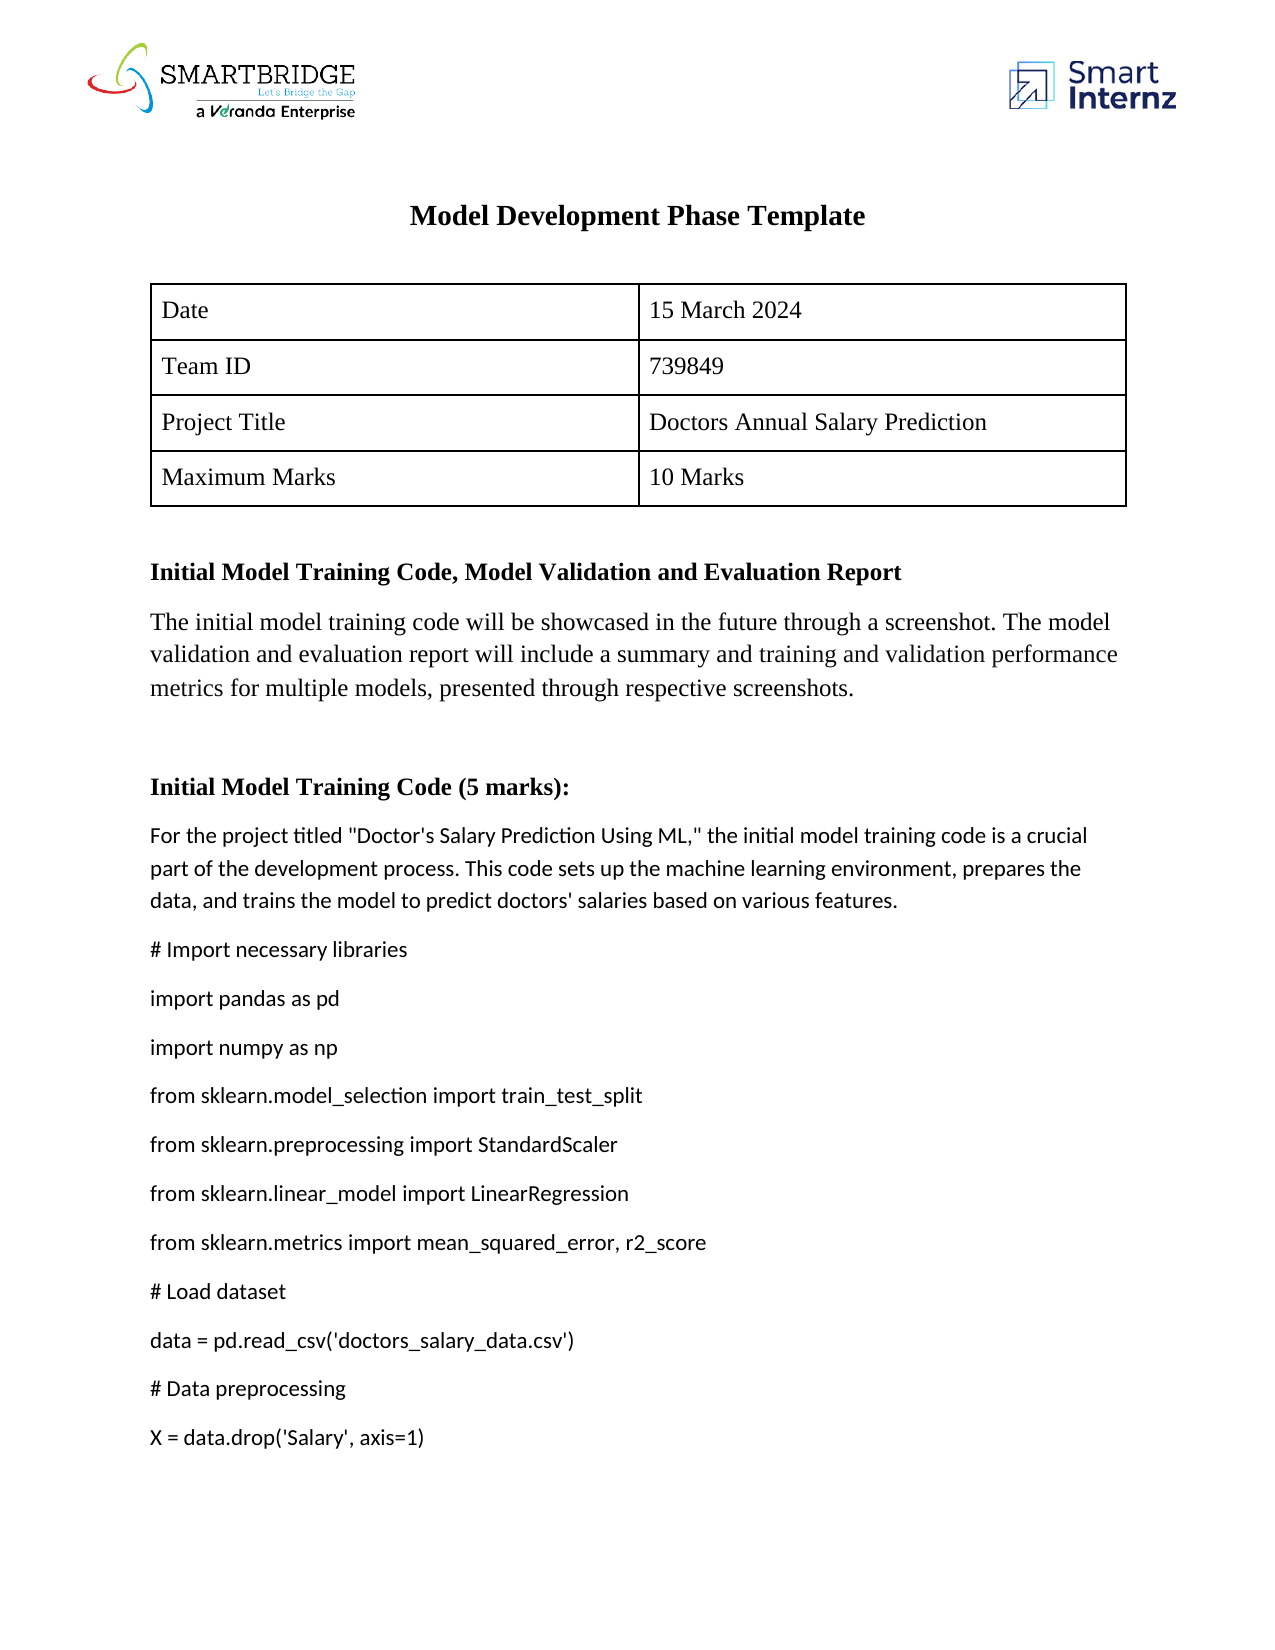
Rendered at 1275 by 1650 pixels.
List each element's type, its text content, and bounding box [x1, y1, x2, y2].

text data = pd.read_csv('doctors_salary_data.csv') [150, 1326, 1125, 1354]
text from sklearn.metrics import mean_squared_error, r2_score [150, 1228, 1125, 1256]
table_cell 10 Marks [640, 452, 1125, 505]
table_cell Team ID [152, 341, 638, 394]
table_header 15 March 2024 [640, 285, 1125, 338]
text Initial Model Training Code (5 marks): [150, 772, 1125, 801]
text The initial model training code will be showcased in the future through a screenshot. The model validation and evaluation report will include a summary and training and validation performance metrics for multiple models, presented through respective screenshots. [150, 607, 1125, 701]
text from sklearn.preprocessing import StandardScaler [150, 1130, 1125, 1158]
text Initial Model Training Code, Model Validation and Evaluation Report [150, 557, 1125, 586]
text Model Development Phase Template [150, 198, 1125, 231]
table_cell 739849 [640, 341, 1125, 394]
table_cell Project Title [152, 396, 638, 449]
text # Load dataset [150, 1277, 1125, 1305]
table_header Date [152, 285, 638, 338]
text X = data.drop('Salary', axis=1) [150, 1423, 1125, 1451]
table_cell Doctors Annual Salary Prediction [640, 396, 1125, 449]
text For the project titled "Doctor's Salary Prediction Using ML," the initial model training code is a crucial part of the development process. This code sets up the machine learning environment, prepares the data, and trains the model to predict doctors' salaries based on various features. [150, 822, 1125, 914]
text # Import necessary libraries [150, 935, 1125, 963]
text import numpy as np [150, 1033, 1125, 1061]
text # Data preprocessing [150, 1374, 1125, 1403]
text from sklearn.linear_model import LinearRegression [150, 1179, 1125, 1207]
picture [73, 20, 370, 142]
text import pandas as pd [150, 984, 1125, 1012]
text from sklearn.model_selection import train_test_split [150, 1081, 1125, 1109]
picture [1004, 61, 1181, 109]
table_cell Maximum Marks [152, 452, 638, 505]
